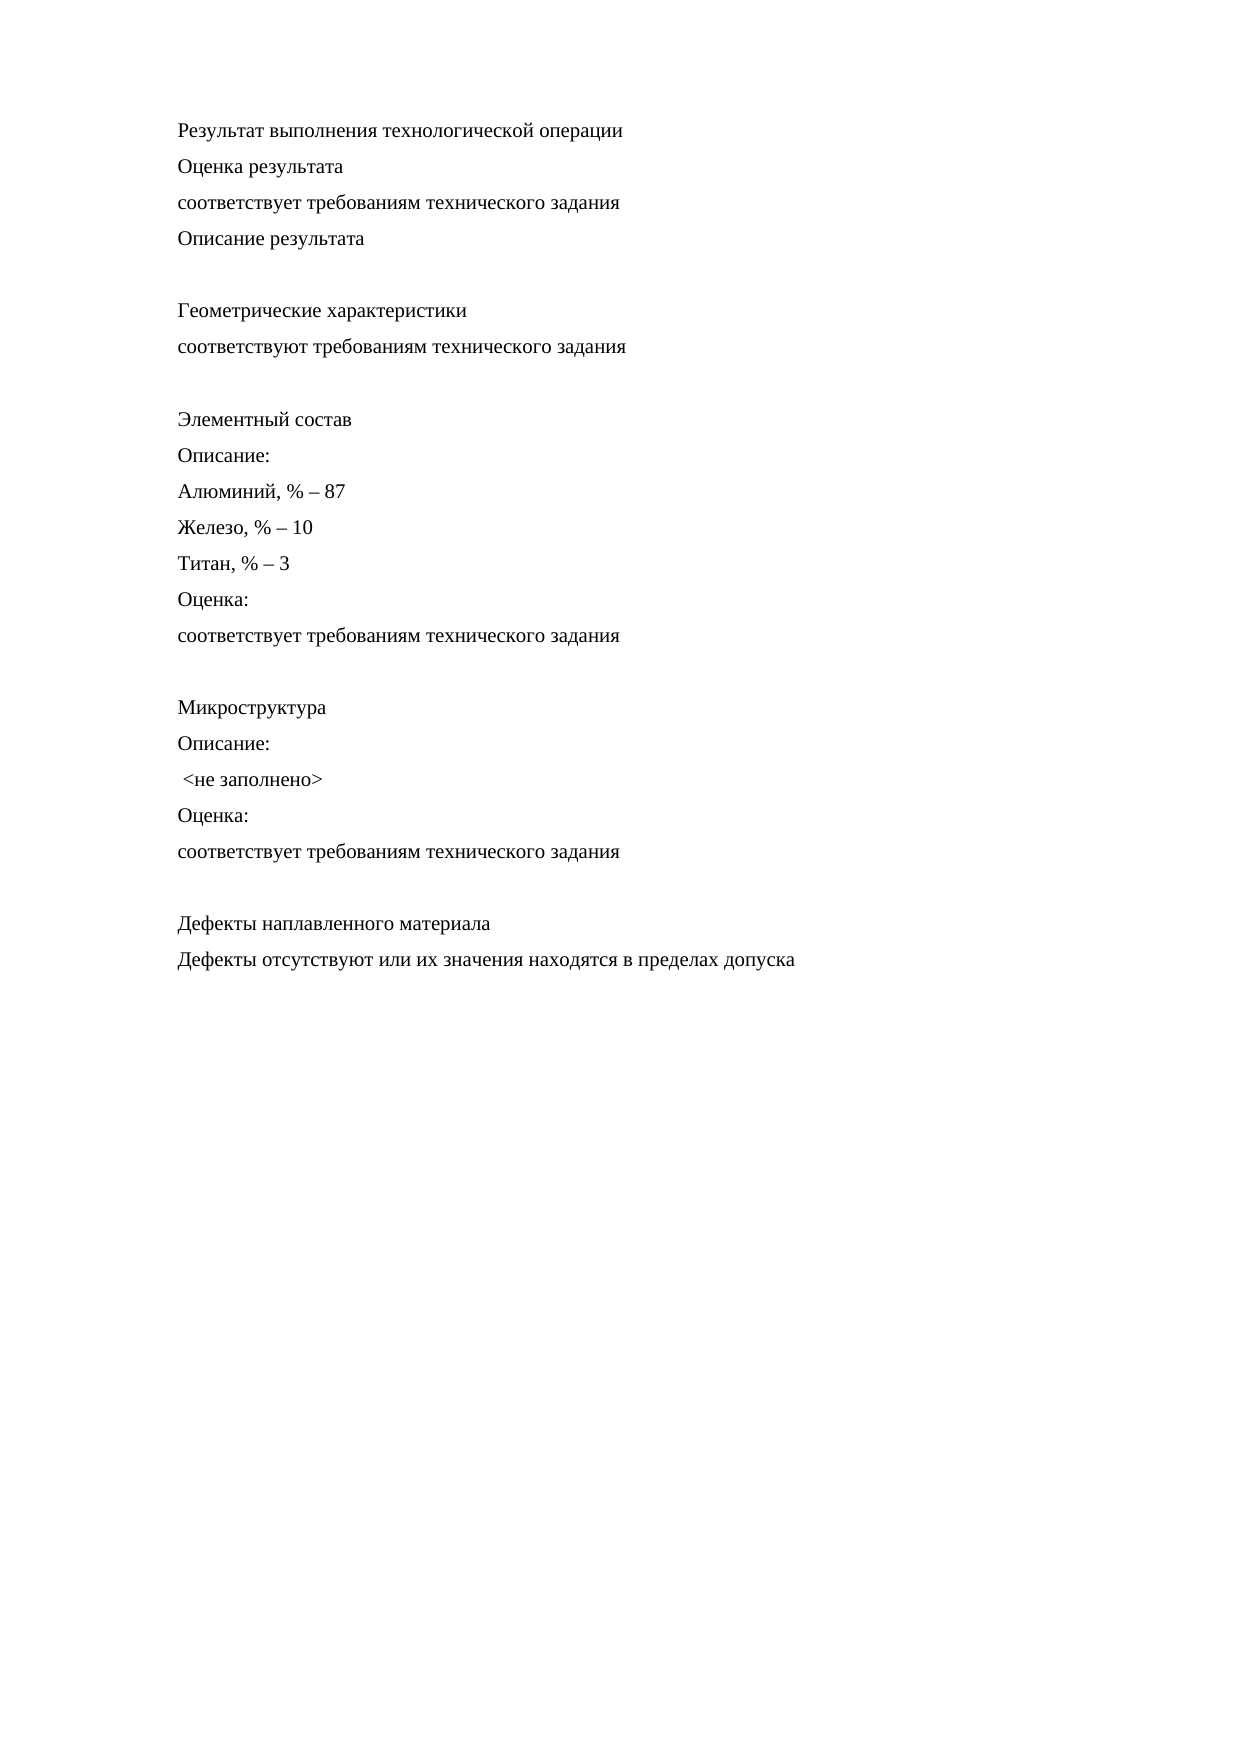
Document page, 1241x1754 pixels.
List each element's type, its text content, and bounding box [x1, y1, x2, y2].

text Микроструктура [177, 695, 1152, 719]
text Описание: [177, 442, 1152, 467]
text Результат выполнения технологической операции [177, 118, 1152, 142]
text соответствуют требованиям технического задания [177, 334, 1152, 358]
text соответствует требованиям технического задания [177, 190, 1152, 214]
text Оценка: [177, 803, 1152, 827]
text Железо, % – 10 [177, 514, 1152, 539]
text соответствует требованиям технического задания [177, 839, 1152, 863]
text Дефекты наплавленного материала [177, 911, 1152, 935]
text Описание результата [177, 226, 1152, 250]
text Оценка результата [177, 154, 1152, 178]
text Оценка: [177, 587, 1152, 611]
text Геометрические характеристики [177, 298, 1152, 322]
text соответствует требованиям технического задания [177, 623, 1152, 647]
text Описание: [177, 731, 1152, 755]
text <не заполнено> [177, 767, 1152, 791]
text Дефекты отсутствуют или их значения находятся в пределах допуска [177, 947, 1152, 971]
text Титан, % – 3 [177, 551, 1152, 575]
text Элементный состав [177, 406, 1152, 431]
text Алюминий, % – 87 [177, 478, 1152, 503]
